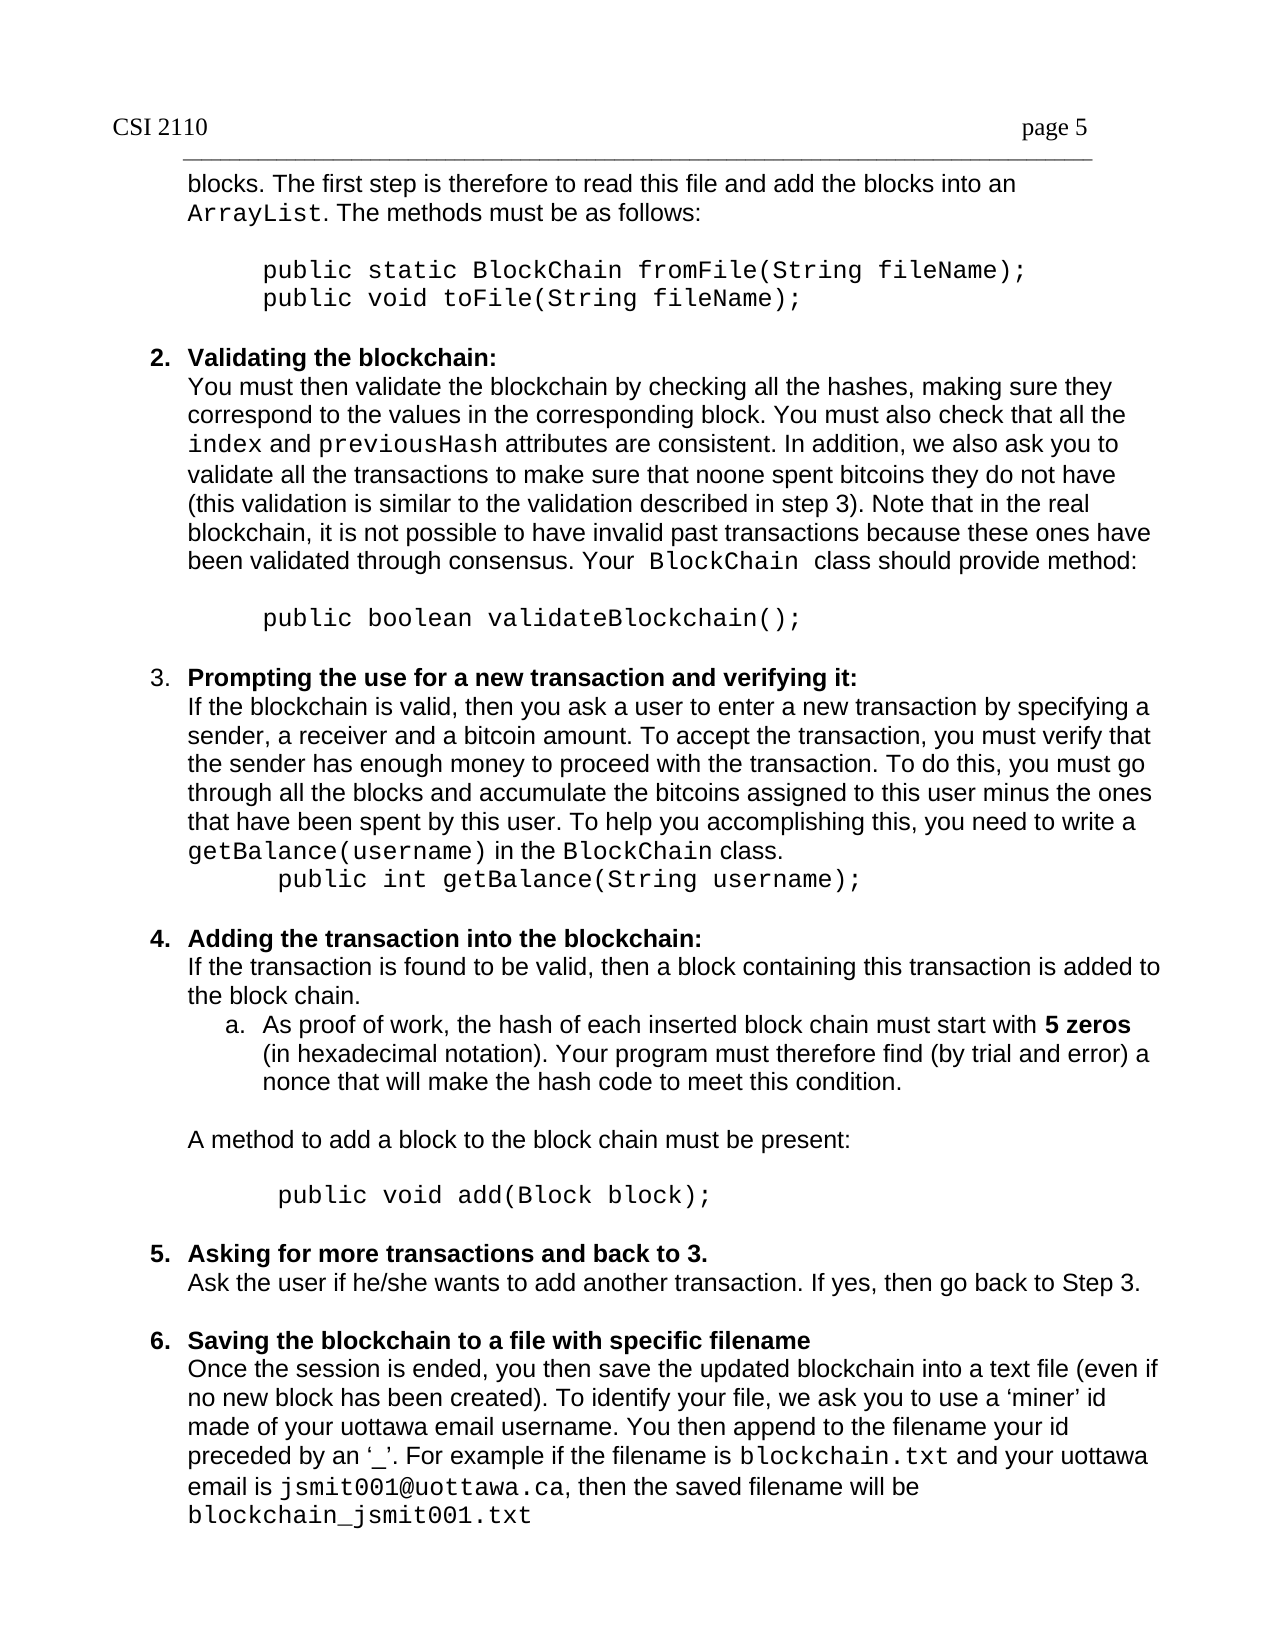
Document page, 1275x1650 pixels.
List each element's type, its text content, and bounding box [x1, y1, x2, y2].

text If the blockchain is valid, then you ask a user to enter a new transaction by specifying a sender, a receiver and a bitcoin amount. To accept the transaction, you must verify that the sender has enough money to proceed with the transaction. To do this, you must go through all the blocks and accumulate the bitcoins assigned to this user minus the ones that have been spent by this user. To help you accomplishing this, you need to write a getBalance(username) in the BlockChain class. [187, 692, 1162, 867]
list Saving the blockchain to a file with specific filename [150, 1326, 1162, 1354]
list Validating the blockchain: [150, 343, 1162, 372]
list As proof of work, the hash of each inserted block chain must start with 5 zeros (in hexadecimal notation). Your program must therefore find (by trial and error) a nonce that will make the hash code to meet this condition. [225, 1010, 1162, 1096]
text public void add(Block block); [112, 1182, 1162, 1211]
text Once the session is ended, you then save the updated blockchain into a text file (even if no new block has been created). To identify your file, we ask you to use a ‘miner’ id made of your uottawa email username. You then append to the filename your id preceded by an ‘_’. For example if the filename is blockchain.txt and your uottawa email is jsmit001@uottawa.ca, then the saved filename will be blockchain_jsmit001.txt [187, 1354, 1162, 1531]
text public static BlockChain fromFile(String fileName); [187, 257, 1162, 286]
text public int getBalance(String username); [187, 867, 1162, 895]
text public boolean validateBlockchain(); [187, 606, 1162, 634]
text You must then validate the blockchain by checking all the hashes, making sure they correspond to the values in the corresponding block. You must also check that all the index and previousHash attributes are consistent. In addition, we also ask you to validate all the transactions to make sure that noone spent bitcoins they do not have (this validation is similar to the validation described in step 3). Note that in the real blockchain, it is not possible to have invalid past transactions because these ones have been validated through consensus. Your BlockChain class should provide method: [187, 372, 1162, 577]
text If the transaction is found to be valid, then a block containing this transaction is added to the block chain. [187, 952, 1162, 1010]
text Ask the user if he/she wants to add another transaction. If yes, then go back to Step 3. [187, 1268, 1162, 1297]
list Prompting the use for a new transaction and verifying it: [150, 663, 1162, 692]
text A method to add a block to the block chain must be present: [187, 1125, 1162, 1154]
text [187, 169, 1162, 229]
text public void toFile(String fileName); [112, 286, 1162, 314]
list Asking for more transactions and back to 3. [150, 1239, 1162, 1268]
list Adding the transaction into the blockchain: [150, 924, 1162, 952]
